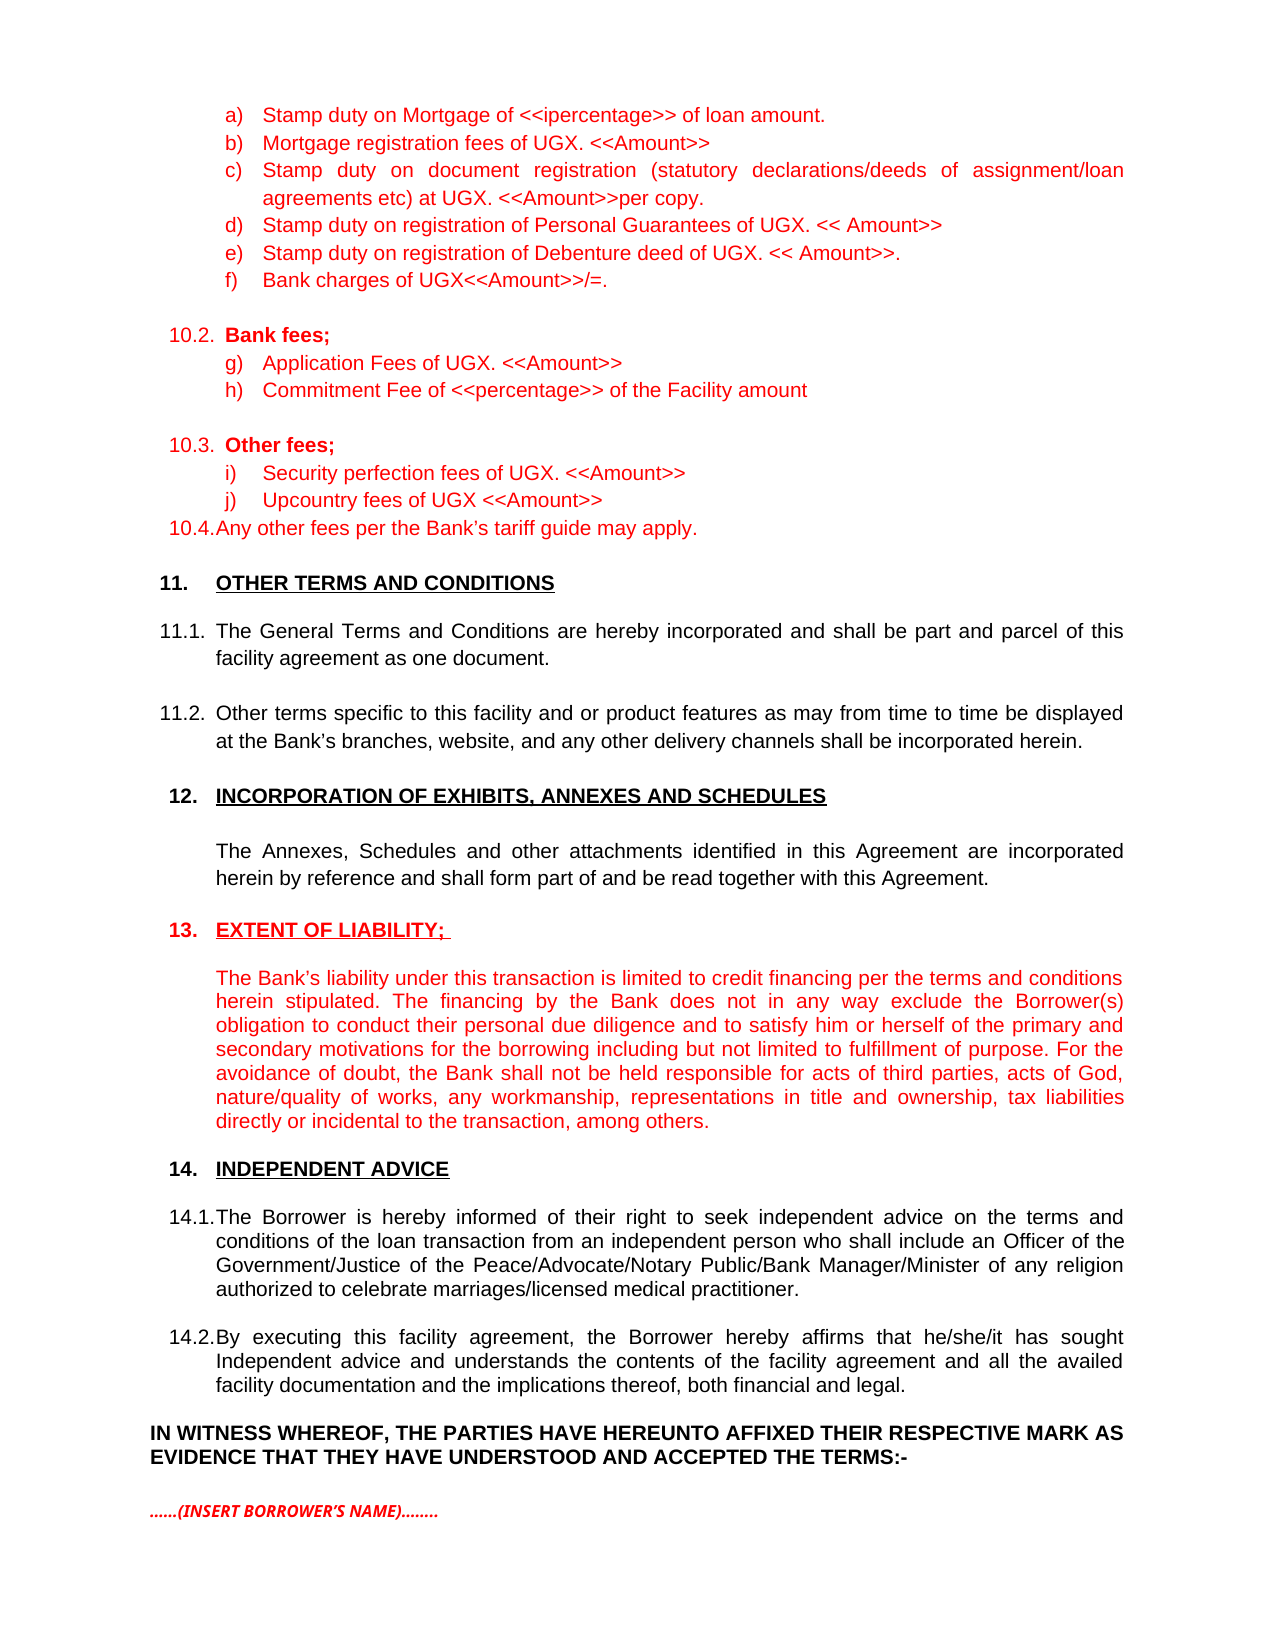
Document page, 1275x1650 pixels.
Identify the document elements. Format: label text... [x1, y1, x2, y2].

list Other fees; [169, 433, 1125, 457]
text IN WITNESS WHEREOF, THE PARTIES HAVE HEREUNTO AFFIXED THEIR RESPECTIVE MARK AS EVIDENCE THAT THEY HAVE UNDERSTOOD AND ACCEPTED THE TERMS:- [150, 1421, 1125, 1468]
list OTHER TERMS AND CONDITIONS [159, 571, 1125, 594]
list Upcountry fees of UGX <<Amount>> [225, 488, 1125, 512]
list Bank fees; [169, 323, 1125, 347]
list The General Terms and Conditions are hereby incorporated and shall be part and parcel of this facility agreement as one document. [159, 618, 1125, 670]
list INCORPORATION OF EXHIBITS, ANNEXES AND SCHEDULES [169, 783, 1125, 807]
list EXTENT OF LIABILITY; [169, 917, 1125, 941]
list Commitment Fee of <<percentage>> of the Facility amount [225, 378, 1125, 402]
list Stamp duty on document registration (statutory declarations/deeds of assignment/loan agreements etc) at UGX. <<Amount>>per copy. [225, 158, 1125, 209]
list By executing this facility agreement, the Borrower hereby affirms that he/she/it has sought Independent advice and understands the contents of the facility agreement and all the availed facility documentation and the implications thereof, both financial and legal. [169, 1325, 1125, 1397]
list Other terms specific to this facility and or product features as may from time to time be displayed at the Bank’s branches, website, and any other delivery channels shall be incorporated herein. [159, 701, 1125, 752]
list Any other fees per the Bank’s tariff guide may apply. [169, 516, 1125, 539]
list Application Fees of UGX. <<Amount>> [225, 351, 1125, 374]
list Stamp duty on registration of Debenture deed of UGX. << Amount>>. [225, 241, 1125, 264]
list Bank charges of UGX<<Amount>>/=. [225, 268, 1125, 292]
list Stamp duty on Mortgage of <<ipercentage>> of loan amount. [225, 103, 1125, 127]
list The Bank’s liability under this transaction is limited to credit financing per the terms and conditions herein stipulated. The financing by the Bank does not in any way exclude the Borrower(s) obligation to conduct their personal due diligence and to satisfy him or herself of the primary and secondary motivations for the borrowing including but not limited to fulfillment of purpose. For the avoidance of doubt, the Bank shall not be held responsible for acts of third parties, acts of God, nature/quality of works, any workmanship, representations in title and ownership, tax liabilities directly or incidental to the transaction, among others. [216, 965, 1125, 1133]
list Mortgage registration fees of UGX. <<Amount>> [225, 131, 1125, 154]
list The Borrower is hereby informed of their right to seek independent advice on the terms and conditions of the loan transaction from an independent person who shall include an Officer of the Government/Justice of the Peace/Advocate/Notary Public/Bank Manager/Minister of any religion authorized to celebrate marriages/licensed medical practitioner. [169, 1205, 1125, 1301]
list Stamp duty on registration of Personal Guarantees of UGX. << Amount>> [225, 213, 1125, 237]
list Security perfection fees of UGX. <<Amount>> [225, 461, 1125, 484]
list The Annexes, Schedules and other attachments identified in this Agreement are incorporated herein by reference and shall form part of and be read together with this Agreement. [216, 838, 1125, 890]
list INDEPENDENT ADVICE [169, 1157, 1125, 1181]
